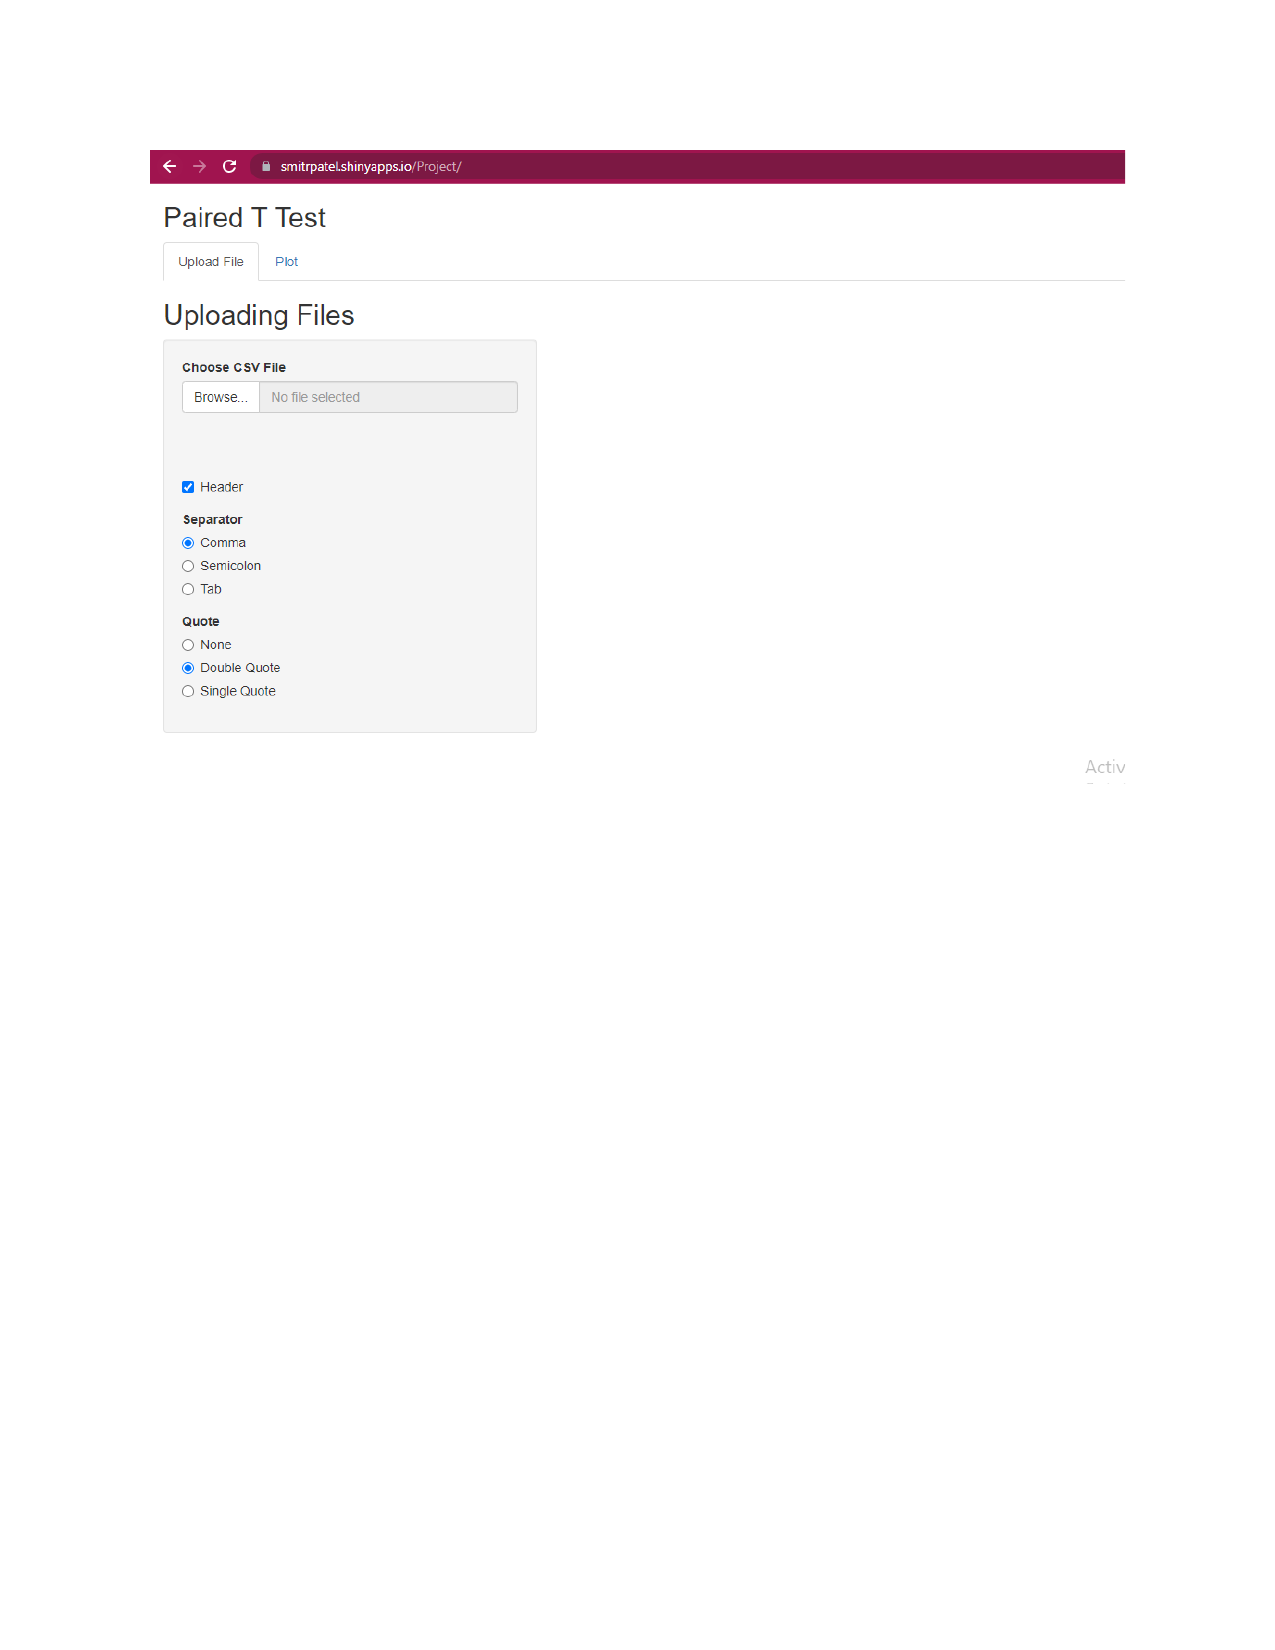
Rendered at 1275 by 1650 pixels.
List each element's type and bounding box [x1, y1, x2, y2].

picture [150, 150, 1125, 784]
